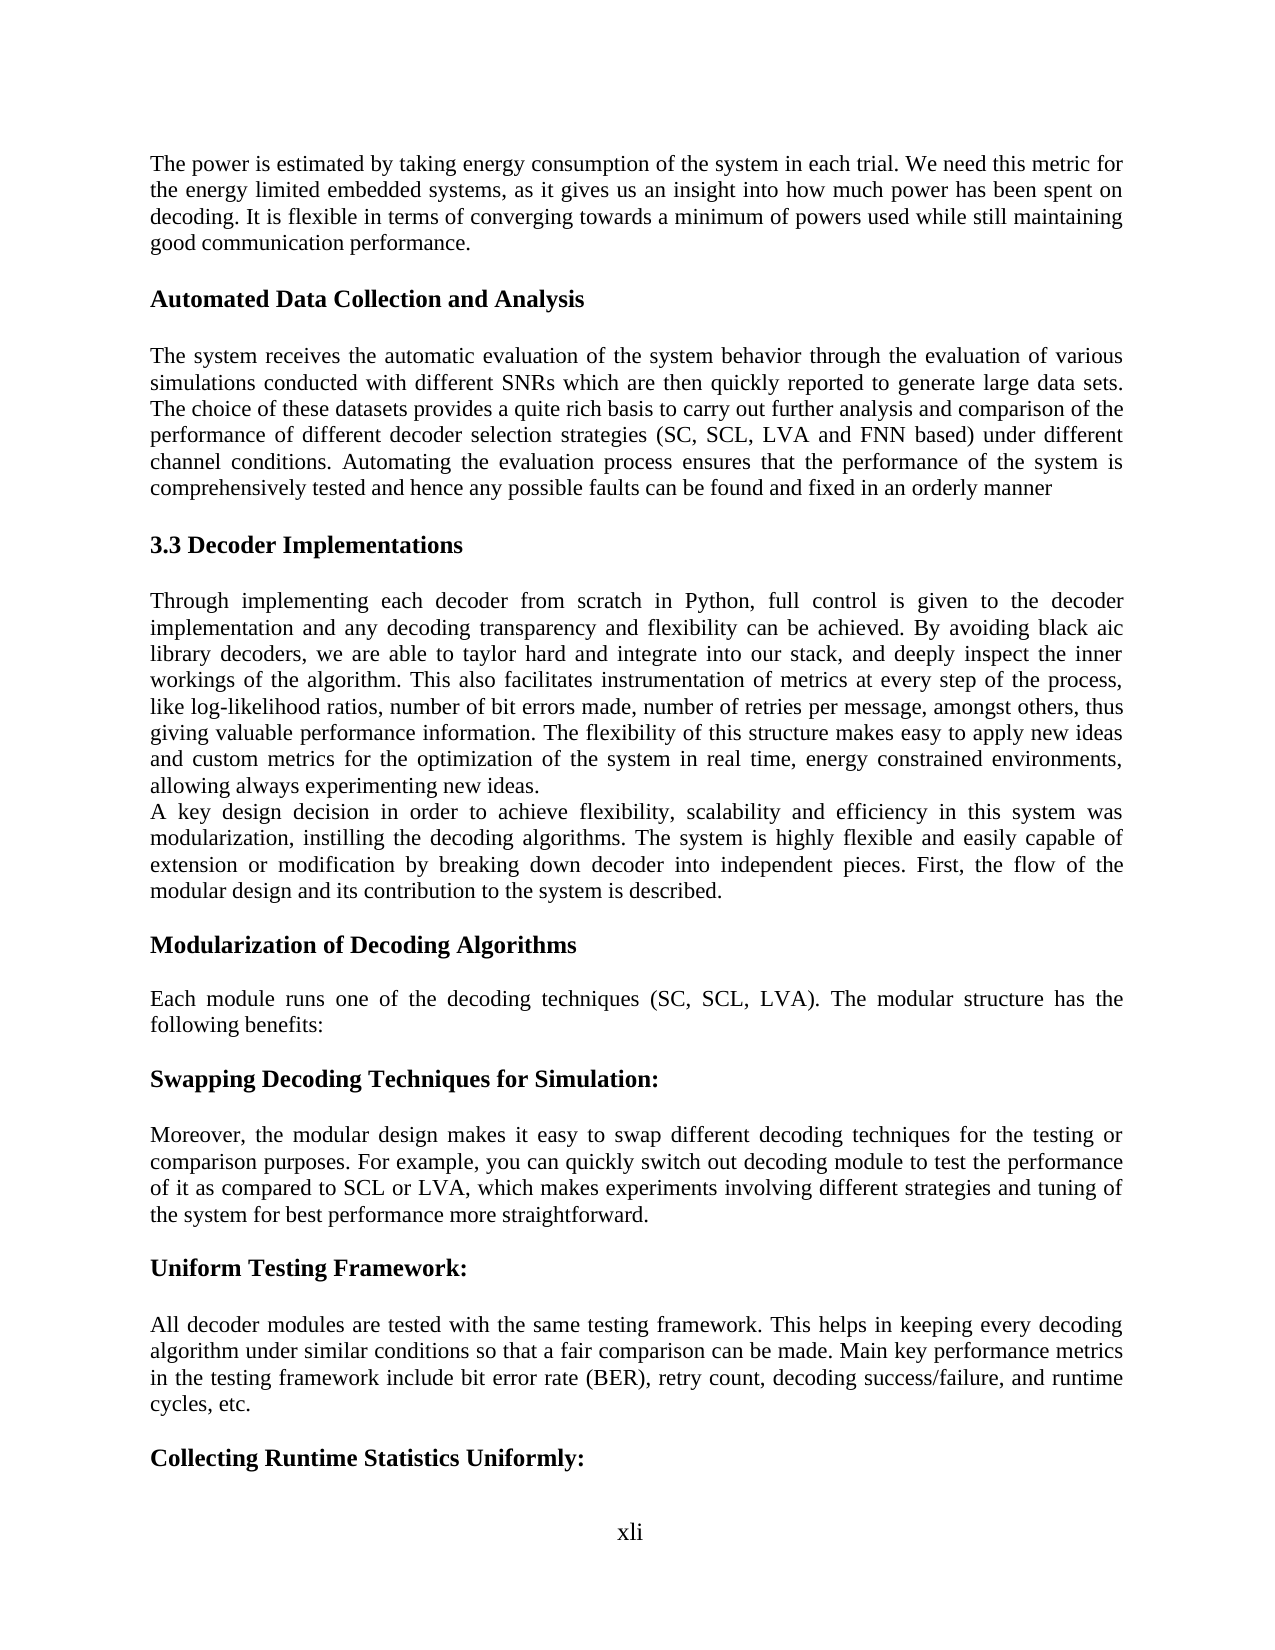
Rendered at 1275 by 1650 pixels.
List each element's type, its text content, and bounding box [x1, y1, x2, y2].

text Uniform Testing Framework: [150, 1253, 1125, 1282]
text 3.3 Decoder Implementations [150, 530, 1125, 558]
text Through implementing each decoder from scratch in Python, full control is given to the decoder implementation and any decoding transparency and flexibility can be achieved. By avoiding black aic library decoders, we are able to taylor hard and integrate into our stack, and deeply inspect the inner workings of the algorithm. This also facilitates instrumentation of metrics at every step of the process, like log-likelihood ratios, number of bit errors made, number of retries per message, amongst others, thus giving valuable performance information. The flexibility of this structure makes easy to apply new ideas and custom metrics for the optimization of the system in real time, energy constrained environments, allowing always experimenting new ideas. [150, 587, 1125, 798]
text Moreover, the modular design makes it easy to swap different decoding techniques for the testing or comparison purposes. For example, you can quickly switch out decoding module to test the performance of it as compared to SCL or LVA, which makes experiments involving different strategies and tuning of the system for best performance more straightforward. [150, 1122, 1125, 1227]
text A key design decision in order to achieve flexibility, scalability and efficiency in this system was modularization, instilling the decoding algorithms. The system is highly flexible and easily capable of extension or modification by breaking down decoder into independent pieces. First, the flow of the modular design and its contribution to the system is described. [150, 798, 1125, 903]
text Swapping Decoding Techniques for Simulation: [150, 1064, 1125, 1093]
text Each module runs one of the decoding techniques (SC, SCL, LVA). The modular structure has the following benefits: [150, 985, 1125, 1038]
text Automated Data Collection and Analysis [150, 284, 1125, 313]
text All decoder modules are tested with the same testing framework. This helps in keeping every decoding algorithm under similar conditions so that a fair comparison can be made. Main key performance metrics in the testing framework include bit error rate (BER), retry count, decoding success/failure, and runtime cycles, etc. [150, 1311, 1125, 1416]
text The power is estimated by taking energy consumption of the system in each trial. We need this metric for the energy limited embedded systems, as it gives us an insight into how much power has been spent on decoding. It is flexible in terms of converging towards a minimum of powers used while still maintaining good communication performance. [150, 150, 1125, 255]
text The system receives the automatic evaluation of the system behavior through the evaluation of various simulations conducted with different SNRs which are then quickly reported to generate large data sets. The choice of these datasets provides a quite rich basis to carry out further analysis and comparison of the performance of different decoder selection strategies (SC, SCL, LVA and FNN based) under different channel conditions. Automating the evaluation process ensures that the performance of the system is comprehensively tested and hence any possible faults can be found and fixed in an orderly manner [150, 342, 1125, 501]
text Collecting Runtime Statistics Uniformly: [150, 1443, 1125, 1471]
text Modularization of Decoding Algorithms [150, 930, 1125, 959]
